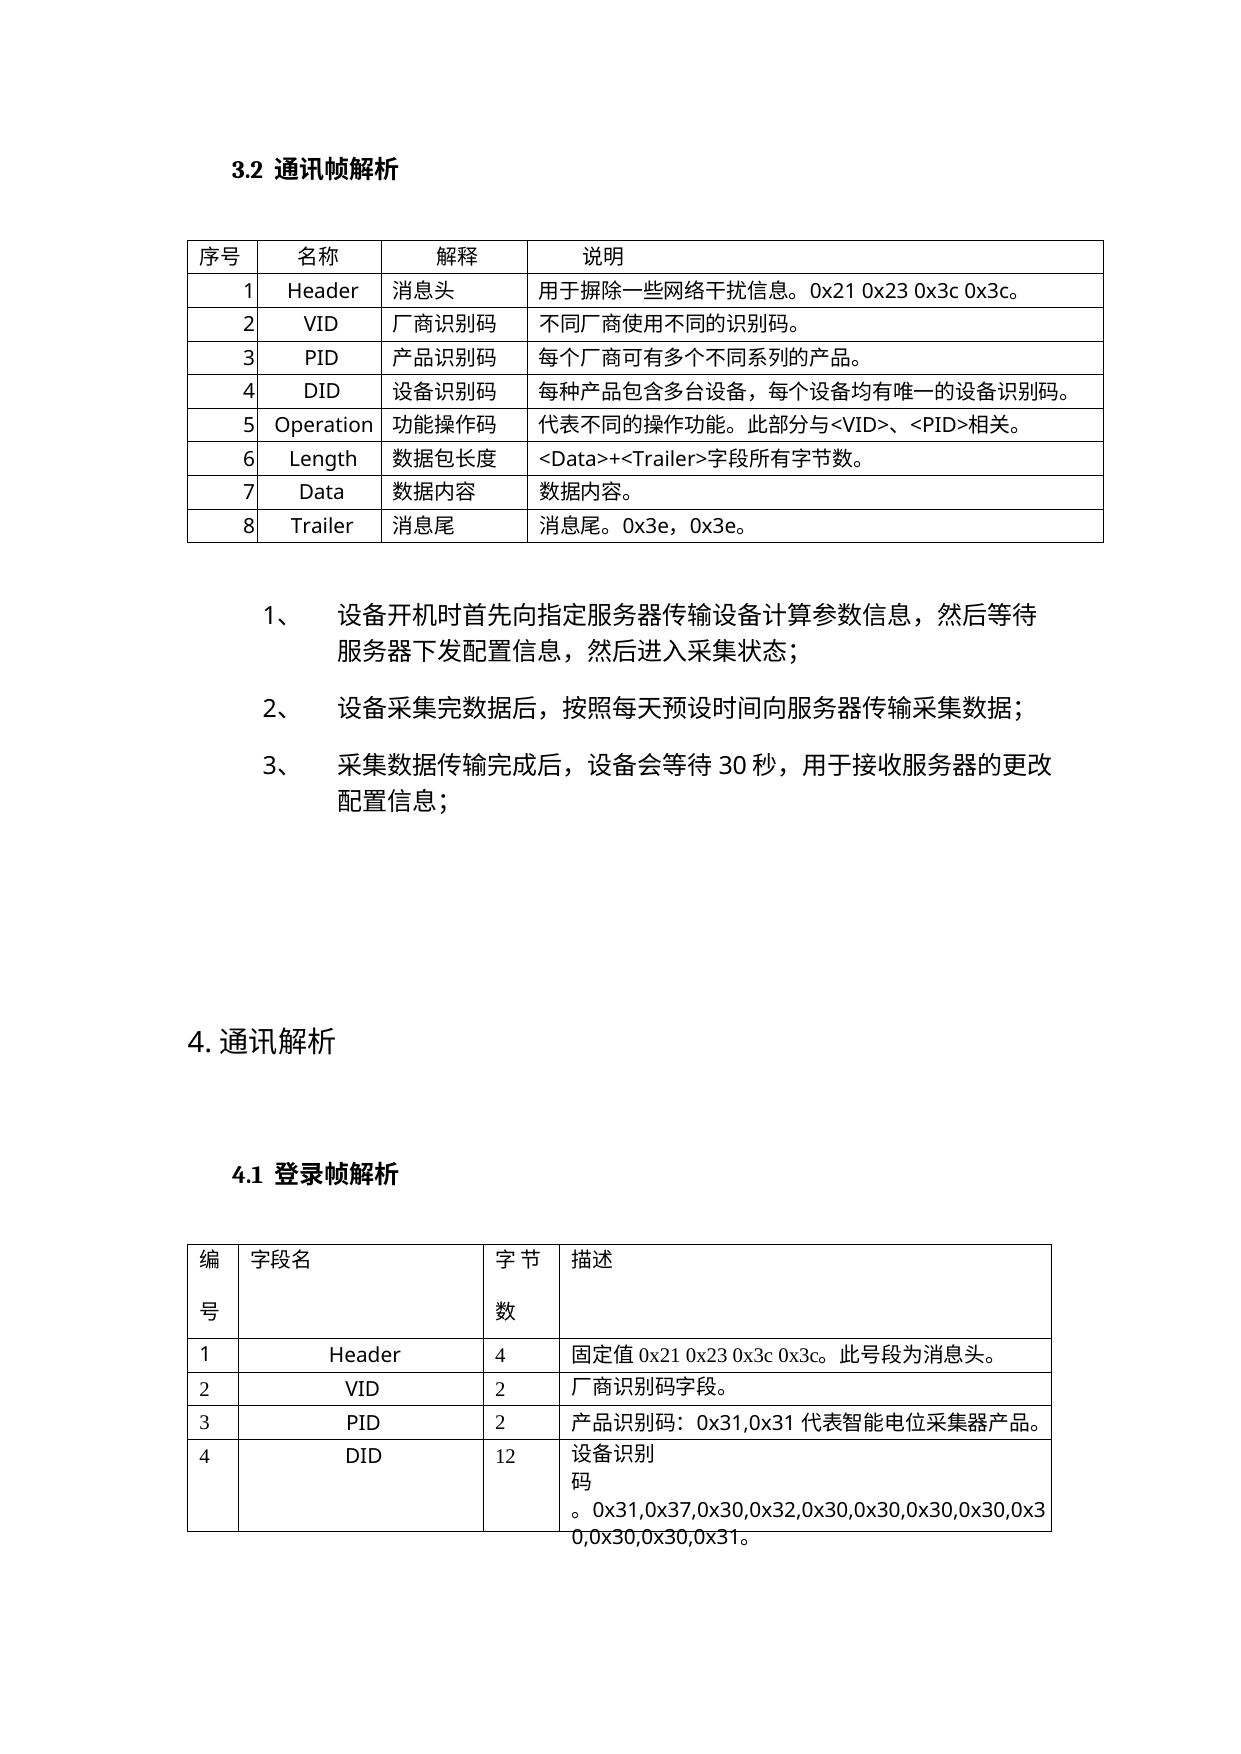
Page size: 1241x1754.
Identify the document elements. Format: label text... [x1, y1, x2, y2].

table_cell Trailer [258, 510, 381, 542]
table_cell 消息尾 [382, 510, 527, 542]
table_cell VID [239, 1373, 483, 1405]
subtitle 4.1 登录帧解析 [232, 1154, 1053, 1191]
table_header 解释 [382, 241, 527, 273]
table_cell 3 [188, 342, 257, 374]
table_cell 2 [484, 1406, 559, 1439]
table_cell 数据包长度 [382, 442, 527, 475]
table_header 字 节 数 [484, 1245, 559, 1338]
table_cell 厂商识别码字段。 [560, 1373, 1051, 1405]
table_cell 6 [188, 442, 257, 475]
table_cell 代表不同的操作功能。此部分与<VID>、<PID>相关。 [528, 409, 1103, 441]
table_header 描述 [560, 1245, 1051, 1338]
table_cell Data [258, 476, 381, 508]
table_cell 数据内容。 [528, 476, 1103, 508]
table_cell Header [239, 1339, 483, 1372]
table_header 字段名 [239, 1245, 483, 1338]
table_cell 4 [188, 1440, 238, 1531]
list 设备采集完数据后，按照每天预设时间向服务器传输采集数据； [262, 688, 1053, 725]
table_cell 4 [484, 1339, 559, 1372]
subtitle 3.2 通讯帧解析 [232, 150, 1053, 186]
table_cell 数据内容 [382, 476, 527, 508]
table_cell 2 [484, 1373, 559, 1405]
table_header 名称 [258, 241, 381, 273]
table_cell 8 [188, 510, 257, 542]
table_cell 厂商识别码 [382, 308, 527, 341]
table_cell 产品识别码：0x31,0x31 代表智能电位采集器产品。 [560, 1406, 1051, 1439]
table_cell <Data>+<Trailer>字段所有字节数。 [528, 442, 1103, 475]
table_cell 用于摒除一些网络干扰信息。0x21 0x23 0x3c 0x3c。 [528, 274, 1103, 307]
table_cell 2 [188, 308, 257, 341]
table_cell DID [239, 1440, 483, 1531]
table_cell 不同厂商使用不同的识别码。 [528, 308, 1103, 341]
table_cell 每种产品包含多台设备，每个设备均有唯一的设备识别码。 [528, 375, 1103, 408]
table_cell 功能操作码 [382, 409, 527, 441]
table_cell 消息头 [382, 274, 527, 307]
table_cell Operation [258, 409, 381, 441]
table_cell PID [239, 1406, 483, 1439]
table_cell 3 [188, 1406, 238, 1439]
table_cell 5 [188, 409, 257, 441]
table_header 说明 [528, 241, 1103, 273]
table_cell Header [258, 274, 381, 307]
table_cell PID [258, 342, 381, 374]
table_cell 产品识别码 [382, 342, 527, 374]
table_cell Length [258, 442, 381, 475]
table_cell 消息尾。0x3e，0x3e。 [528, 510, 1103, 542]
table_cell 设备识别码。0x31,0x37,0x30,0x32,0x30,0x30,0x30,0x30,0x30,0x30,0x30,0x31。 [560, 1440, 1051, 1531]
table_header 序号 [188, 241, 257, 273]
table_cell 固定值 0x21 0x23 0x3c 0x3c。此号段为消息头。 [560, 1339, 1051, 1372]
list 采集数据传输完成后，设备会等待30秒，用于接收服务器的更改配置信息； [262, 746, 1053, 818]
table_header 编 号 [188, 1245, 238, 1338]
table_cell 设备识别码 [382, 375, 527, 408]
table_cell 2 [188, 1373, 238, 1405]
table_cell 1 [188, 1339, 238, 1372]
table_cell DID [258, 375, 381, 408]
subtitle 4. 通讯解析 [187, 1018, 1053, 1061]
table_cell 1 [188, 274, 257, 307]
table_cell VID [258, 308, 381, 341]
table_cell 7 [188, 476, 257, 508]
table_cell 4 [188, 375, 257, 408]
list 设备开机时首先向指定服务器传输设备计算参数信息，然后等待服务器下发配置信息，然后进入采集状态； [262, 595, 1053, 668]
table_cell 每个厂商可有多个不同系列的产品。 [528, 342, 1103, 374]
table_cell 12 [484, 1440, 559, 1531]
